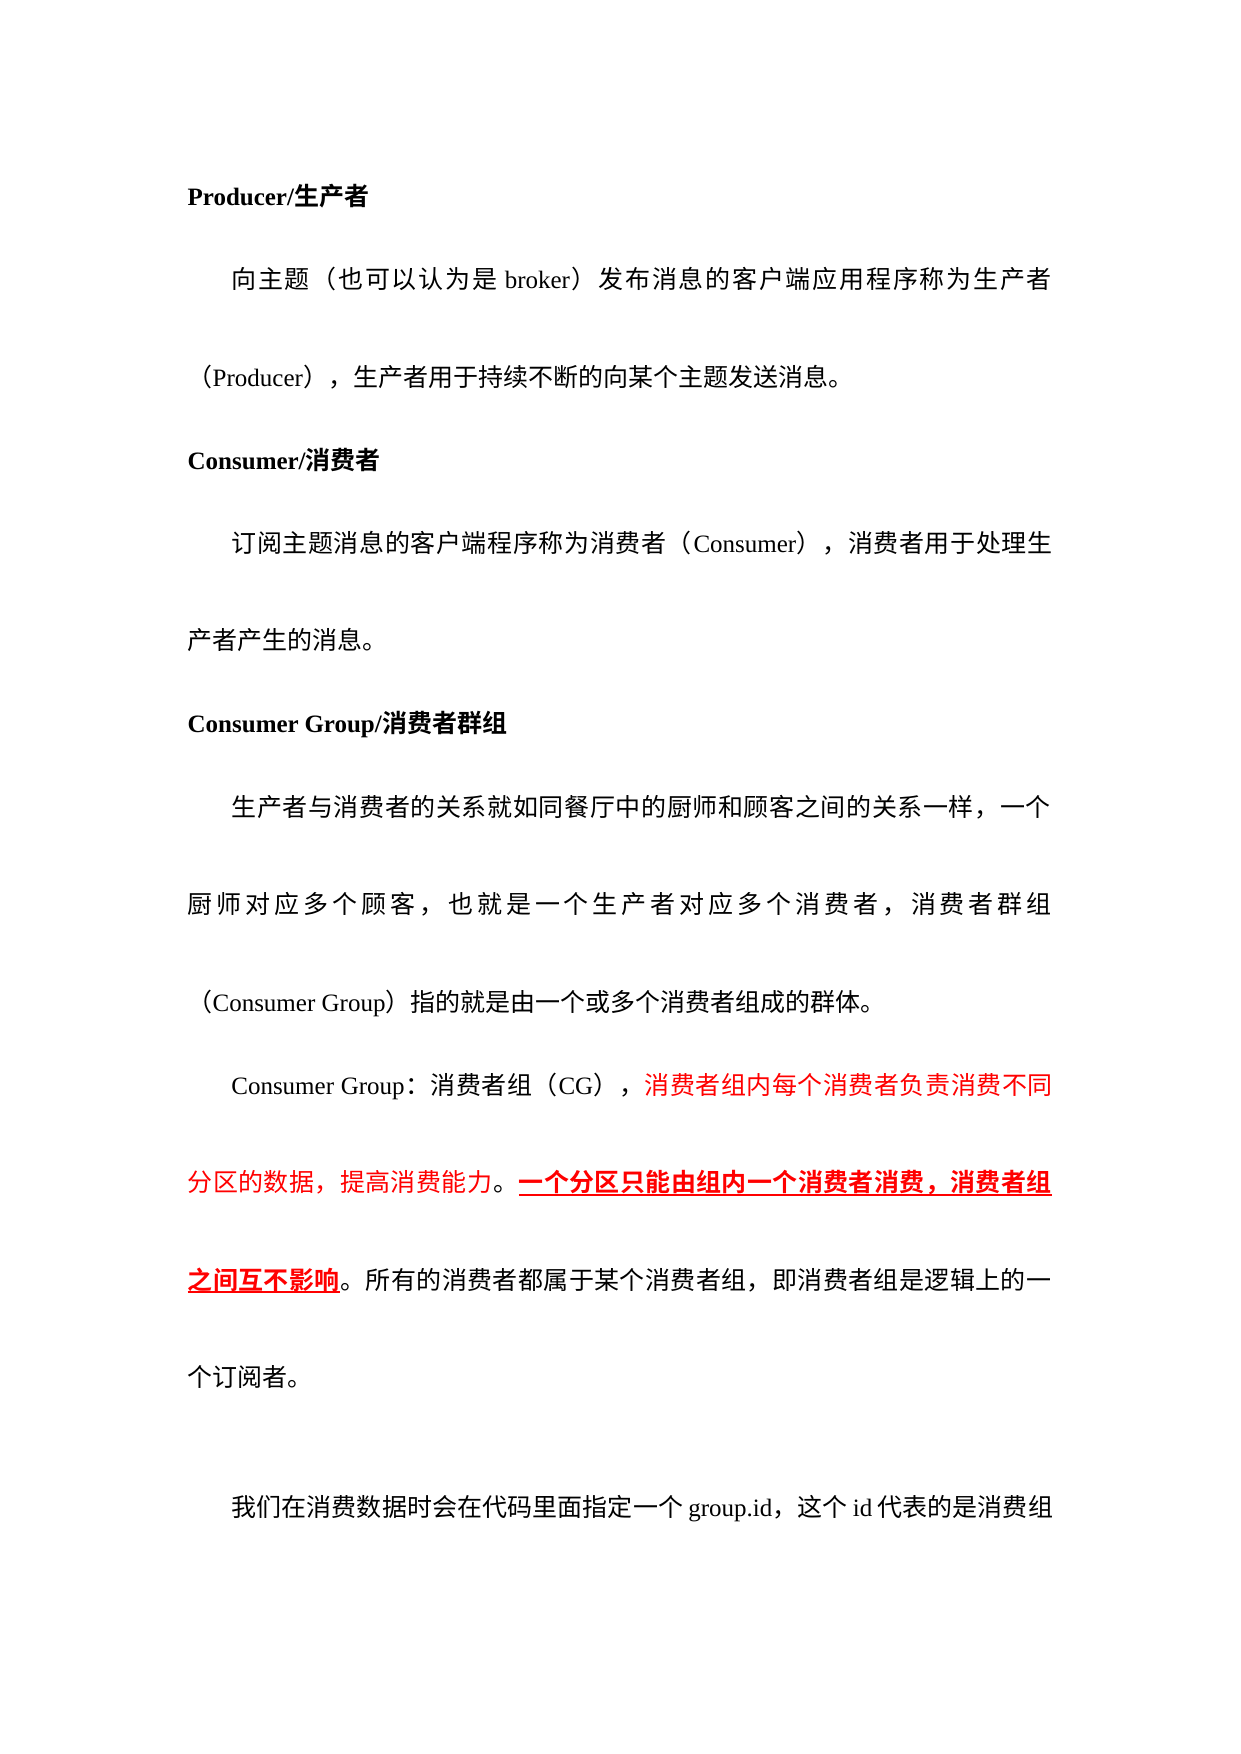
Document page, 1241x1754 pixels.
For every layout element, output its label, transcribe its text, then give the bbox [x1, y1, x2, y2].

text 向主题（也可以认为是broker）发布消息的客户端应用程序称为生产者（Producer），生产者用于持续不断的向某个主题发送消息。 [187, 245, 1053, 408]
subtitle Consumer/消费者 [187, 426, 1053, 491]
subtitle Producer/生产者 [187, 162, 1053, 227]
subtitle Consumer Group/消费者群组 [187, 689, 1053, 754]
text Consumer Group：消费者组（CG），消费者组内每个消费者负责消费不同分区的数据，提高消费能力。一个分区只能由组内一个消费者消费，消费者组之间互不影响。所有的消费者都属于某个消费者组，即消费者组是逻辑上的一个订阅者。 [187, 1051, 1053, 1408]
text 订阅主题消息的客户端程序称为消费者（Consumer），消费者用于处理生产者产生的消息。 [187, 509, 1053, 671]
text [187, 1473, 1053, 1538]
text 生产者与消费者的关系就如同餐厅中的厨师和顾客之间的关系一样，一个厨师对应多个顾客，也就是一个生产者对应多个消费者，消费者群组（Consumer Group）指的就是由一个或多个消费者组成的群体。 [187, 773, 1053, 1033]
